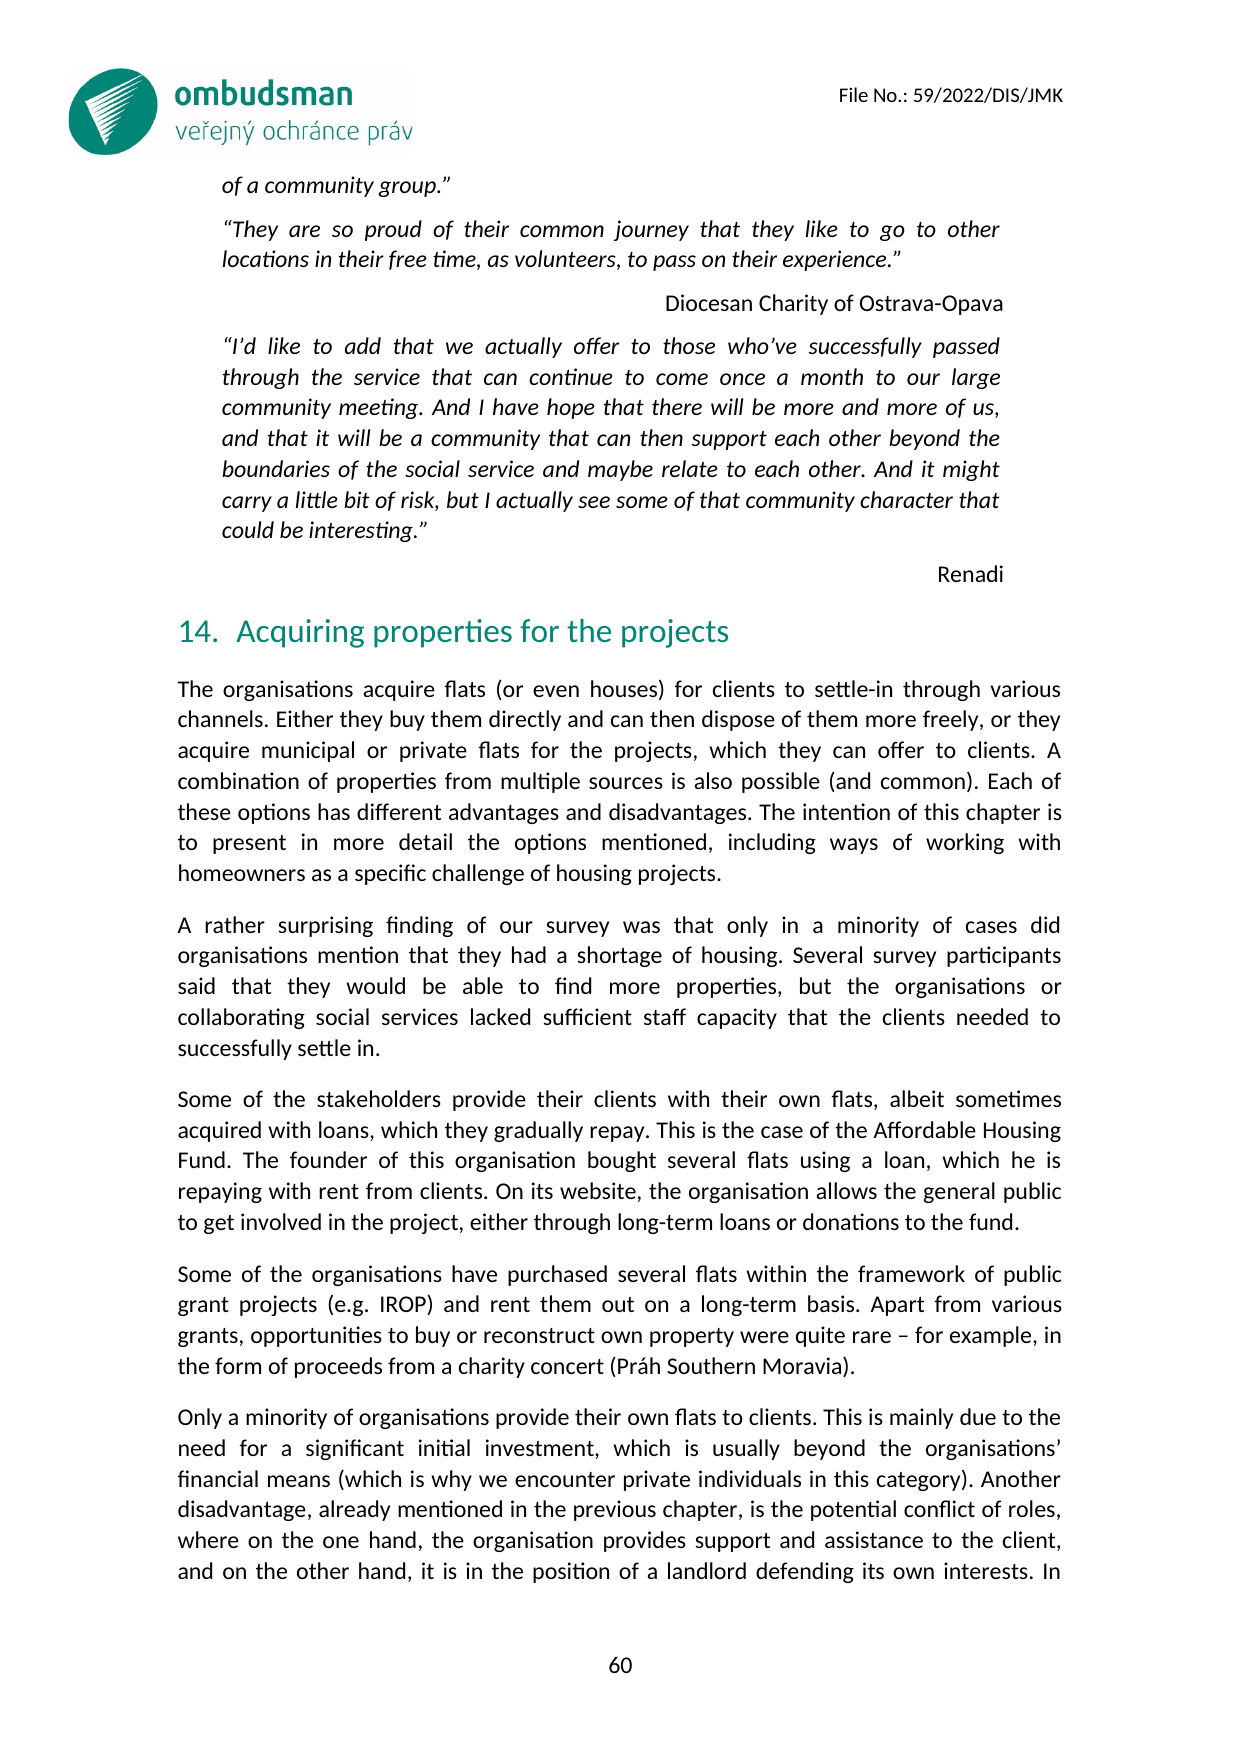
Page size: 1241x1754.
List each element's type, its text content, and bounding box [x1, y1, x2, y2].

subtitle Acquiring properties for the projects [177, 610, 1063, 651]
text Diocesan Charity of Ostrava-Opava [222, 288, 1004, 317]
text “I’d like to add that we actually offer to those who’ve successfully passed through the service that can continue to come once a month to our large community meeting. And I have hope that there will be more and more of us, and that it will be a community that can then support each other beyond the boundaries of the social service and maybe relate to each other. And it might carry a little bit of risk, but I actually see some of that community character that could be interesting.” [222, 331, 1004, 545]
text The organisations acquire flats (or even houses) for clients to settle-in through various channels. Either they buy them directly and can then dispose of them more freely, or they acquire municipal or private flats for the projects, which they can offer to clients. A combination of properties from multiple sources is also possible (and common). Each of these options has different advantages and disadvantages. The intention of this chapter is to present in more detail the options mentioned, including ways of working with homeowners as a specific challenge of housing projects. [177, 674, 1063, 887]
text “They are so proud of their common journey that they like to go to other locations in their free time, as volunteers, to pass on their experience.” [222, 214, 1004, 274]
text Some of the organisations have purchased several flats within the framework of public grant projects (e.g. IROP) and rent them out on a long-term basis. Apart from various grants, opportunities to buy or reconstruct own property were quite rare – for example, in the form of proceeds from a charity concert (Práh Southern Moravia). [177, 1259, 1063, 1380]
picture [68, 68, 413, 155]
text Renadi [222, 559, 1004, 588]
text A rather surprising finding of our survey was that only in a minority of cases did organisations mention that they had a shortage of housing. Several survey participants said that they would be able to find more properties, but the organisations or collaborating social services lacked sufficient staff capacity that the clients needed to successfully settle in. [177, 910, 1063, 1062]
text Some of the stakeholders provide their clients with their own flats, albeit sometimes acquired with loans, which they gradually repay. This is the case of the Affordable Housing Fund. The founder of this organisation bought several flats using a loan, which he is repaying with rent from clients. On its website, the organisation allows the general public to get involved in the project, either through long-term loans or donations to the fund. [177, 1084, 1063, 1236]
